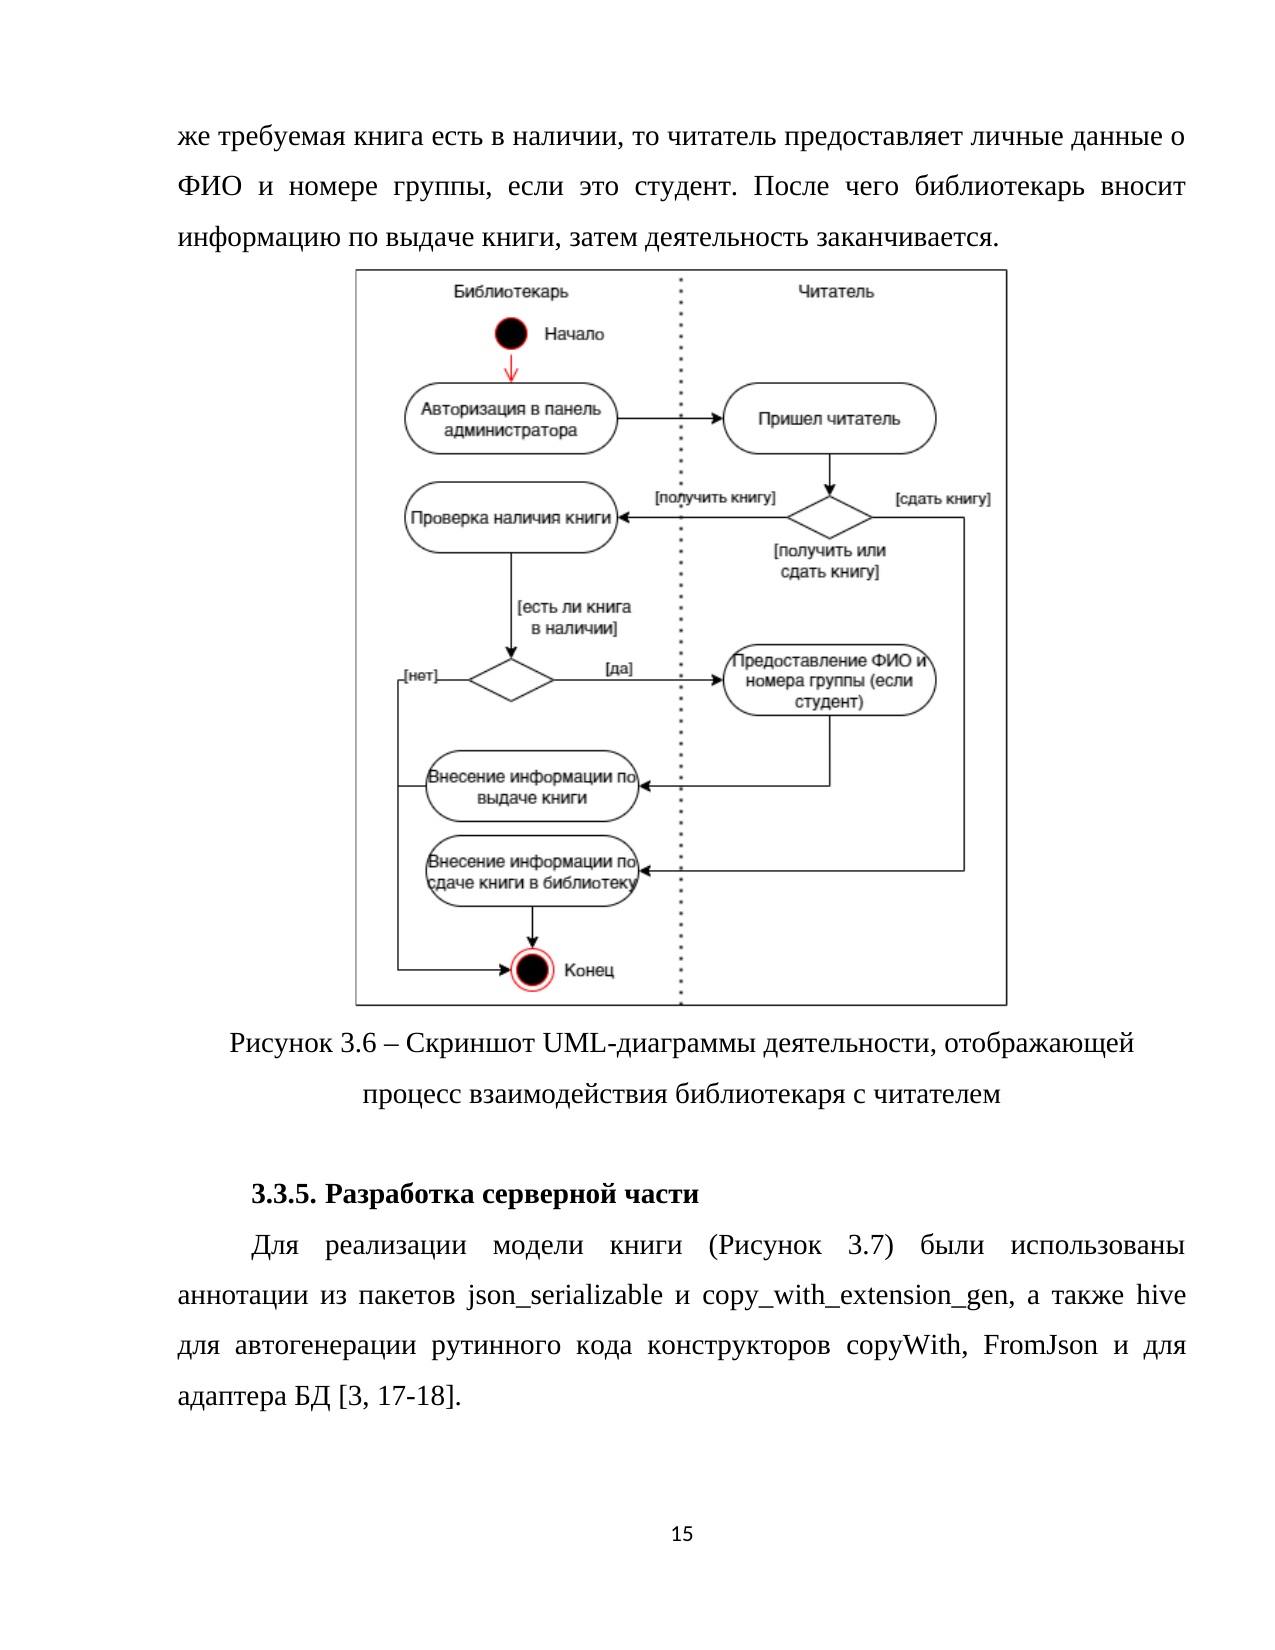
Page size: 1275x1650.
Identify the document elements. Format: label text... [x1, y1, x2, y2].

list Разработка серверной части [177, 1176, 1186, 1210]
text Рисунок 3.6 – Скриншот UML-диаграммы деятельности, отображающей процесс взаимодействия библиотекаря с читателем [177, 1026, 1186, 1109]
text Для реализации модели книги (Рисунок 3.7) были использованы аннотации из пакетов json_serializable и copy_with_extension_gen, а также hive для автогенерации рутинного кода конструкторов copyWith, FromJson и для адаптера БД [3, 17-18]. [177, 1227, 1186, 1411]
picture [355, 269, 1008, 1009]
